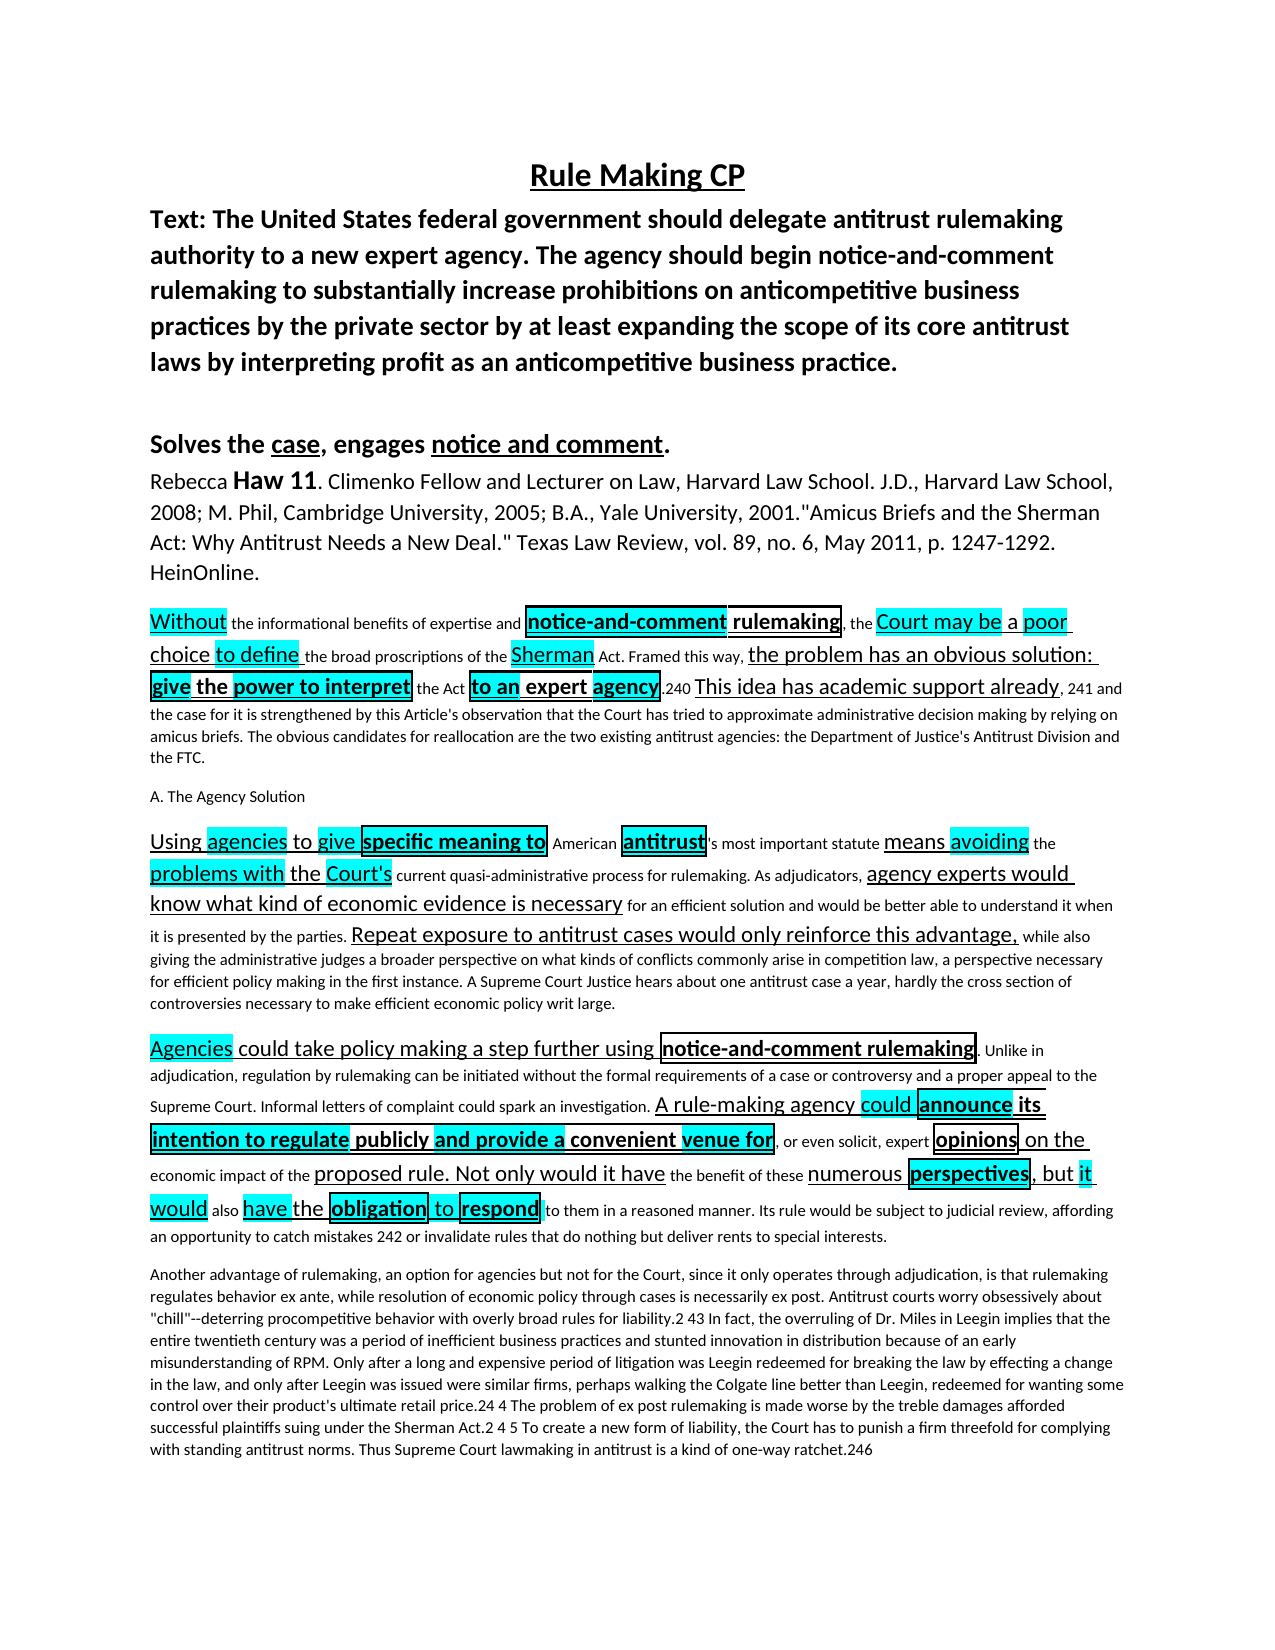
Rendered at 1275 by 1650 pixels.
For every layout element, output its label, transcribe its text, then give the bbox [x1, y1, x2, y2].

subtitle Rule Making CP [150, 154, 1125, 195]
subtitle Solves the case, engages notice and comment. [150, 427, 1125, 460]
text Without the informational benefits of expertise and notice-and-comment rulemaking, the Court may be a poor choice to define the broad proscriptions of the Sherman Act. Framed this way, the problem has an obvious solution: give the power to interpret the Act to an expert agency.240 This idea has academic support already, 241 and the case for it is strengthened by this Article's observation that the Court has tried to approximate administrative decision making by relying on amicus briefs. The obvious candidates for reallocation are the two existing antitrust agencies: the Department of Justice's Antitrust Division and the FTC. [150, 605, 1125, 768]
text Rebecca Haw 11. Climenko Fellow and Lecturer on Law, Harvard Law School. J.D., Harvard Law School, 2008; M. Phil, Cambridge University, 2005; B.A., Yale University, 2001."Amicus Briefs and the Sherman Act: Why Antitrust Needs a New Deal." Texas Law Review, vol. 89, no. 6, May 2011, p. 1247-1292. HeinOnline. [150, 463, 1125, 587]
text Agencies could take policy making a step further using notice-and-comment rulemaking. Unlike in adjudication, regulation by rulemaking can be initiated without the formal requirements of a case or controversy and a proper appeal to the Supreme Court. Informal letters of complaint could spark an investigation. A rule-making agency could announce its intention to regulate publicly and provide a convenient venue for, or even solicit, expert opinions on the economic impact of the proposed rule. Not only would it have the benefit of these numerous perspectives, but it would also have the obligation to respond to them in a reasoned manner. Its rule would be subject to judicial review, affording an opportunity to catch mistakes 242 or invalidate rules that do nothing but deliver rents to special interests. [150, 1032, 1125, 1246]
text Using agencies to give specific meaning to American antitrust's most important statute means avoiding the problems with the Court's current quasi-administrative process for rulemaking. As adjudicators, agency experts would know what kind of economic evidence is necessary for an efficient solution and would be better able to understand it when it is presented by the parties. Repeat exposure to antitrust cases would only reinforce this advantage, while also giving the administrative judges a broader perspective on what kinds of conflicts commonly arise in competition law, a perspective necessary for efficient policy making in the first instance. A Supreme Court Justice hears about one antitrust case a year, hardly the cross section of controversies necessary to make efficient economic policy writ large. [150, 825, 1125, 1013]
text A. The Agency Solution [150, 786, 1125, 807]
text Another advantage of rulemaking, an option for agencies but not for the Court, since it only operates through adjudication, is that rulemaking regulates behavior ex ante, while resolution of economic policy through cases is necessarily ex post. Antitrust courts worry obsessively about "chill"--deterring procompetitive behavior with overly broad rules for liability.2 43 In fact, the overruling of Dr. Miles in Leegin implies that the entire twentieth century was a period of inefficient business practices and stunted innovation in distribution because of an early misunderstanding of RPM. Only after a long and expensive period of litigation was Leegin redeemed for breaking the law by effecting a change in the law, and only after Leegin was issued were similar firms, perhaps walking the Colgate line better than Leegin, redeemed for wanting some control over their product's ultimate retail price.24 4 The problem of ex post rulemaking is made worse by the treble damages afforded successful plaintiffs suing under the Sherman Act.2 4 5 To create a new form of liability, the Court has to punish a firm threefold for complying with standing antitrust norms. Thus Supreme Court lawmaking in antitrust is a kind of one-way ratchet.246 [150, 1264, 1125, 1460]
subtitle Text: The United States federal government should delegate antitrust rulemaking authority to a new expert agency. The agency should begin notice-and-comment rulemaking to substantially increase prohibitions on anticompetitive business practices by the private sector by at least expanding the scope of its core antitrust laws by interpreting profit as an anticompetitive business practice. [150, 202, 1125, 378]
